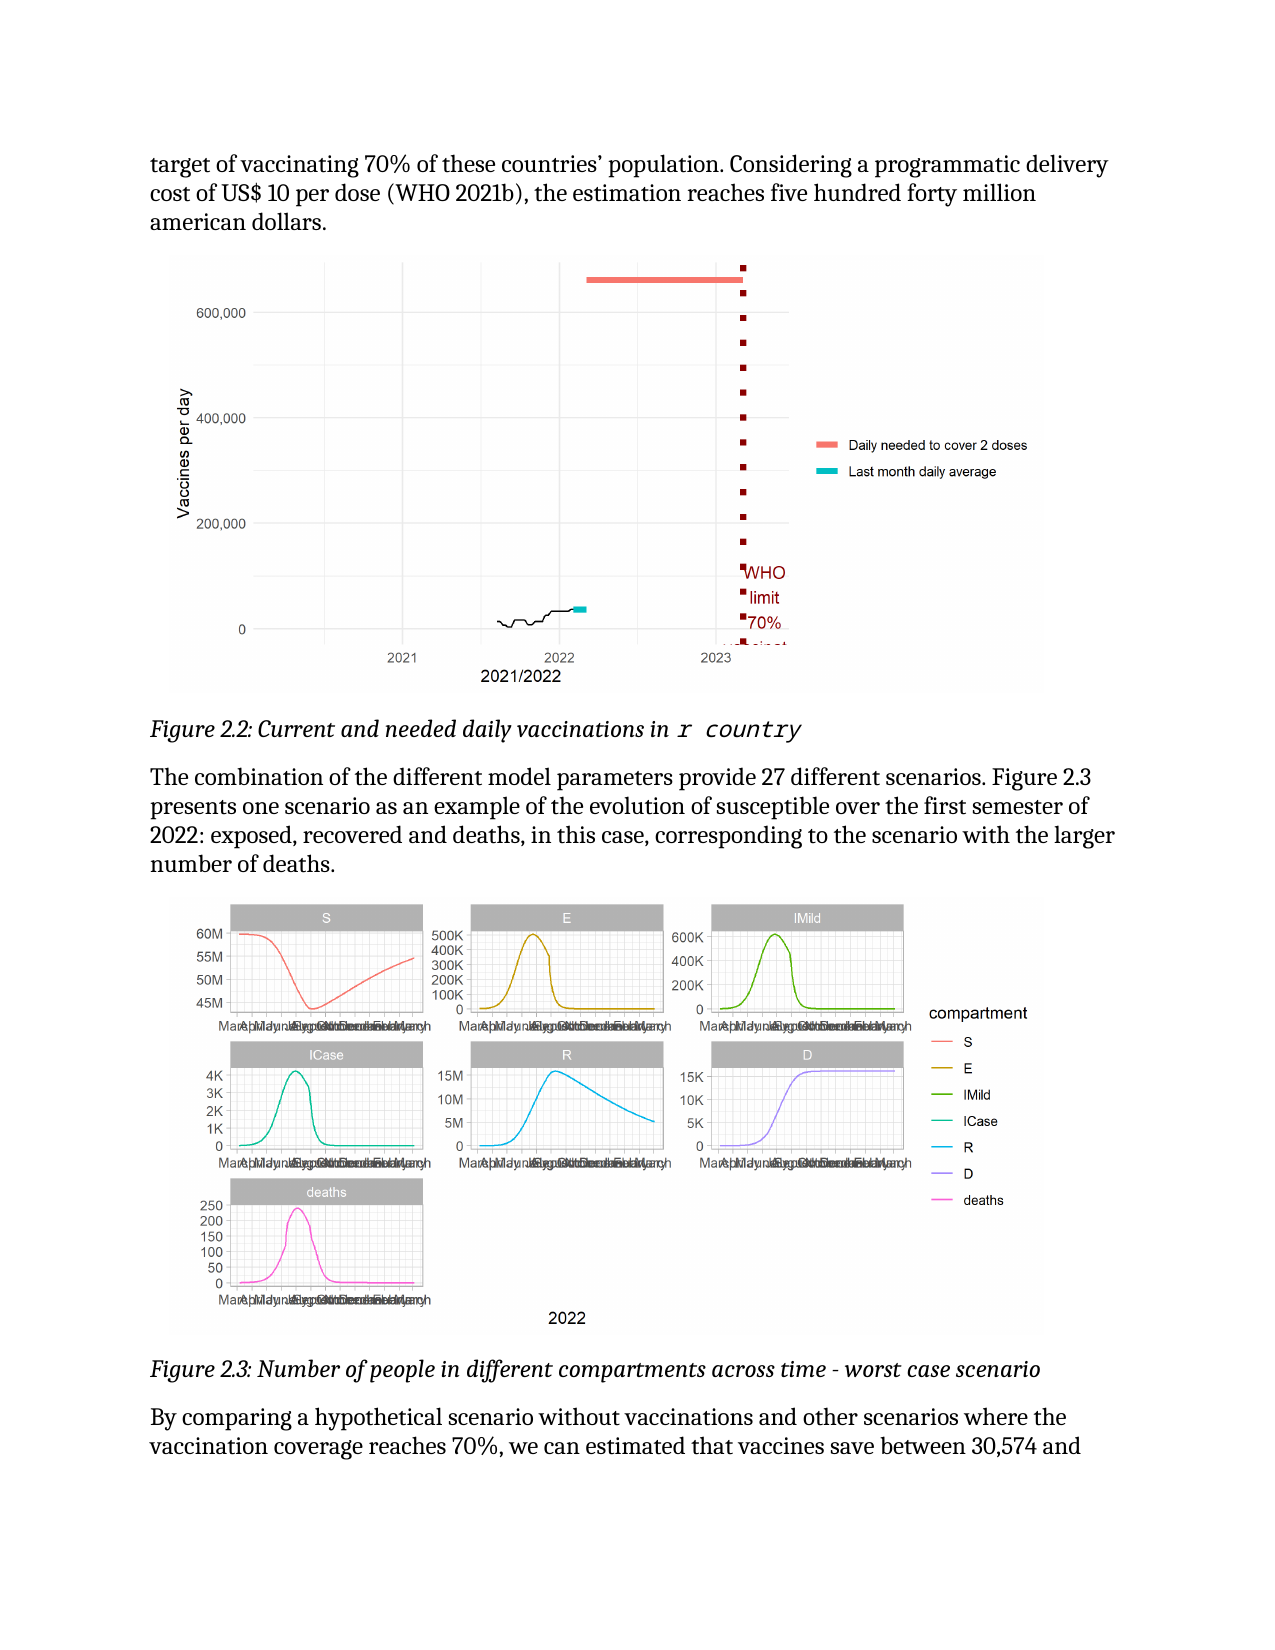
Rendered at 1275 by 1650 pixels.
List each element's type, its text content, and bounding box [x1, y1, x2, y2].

picture [168, 897, 1044, 1335]
text Figure 2.2: Current and needed daily vaccinations in r country [150, 713, 1125, 744]
text Figure 2.3: Number of people in different compartments across time - worst case scenario [150, 1355, 1125, 1384]
picture [168, 255, 1044, 693]
text The combination of the different model parameters provide 27 different scenarios. Figure 2.3 presents one scenario as an example of the evolution of susceptible over the first semester of 2022: exposed, recovered and deaths, in this case, corresponding to the scenario with the larger number of deaths. [150, 763, 1125, 878]
